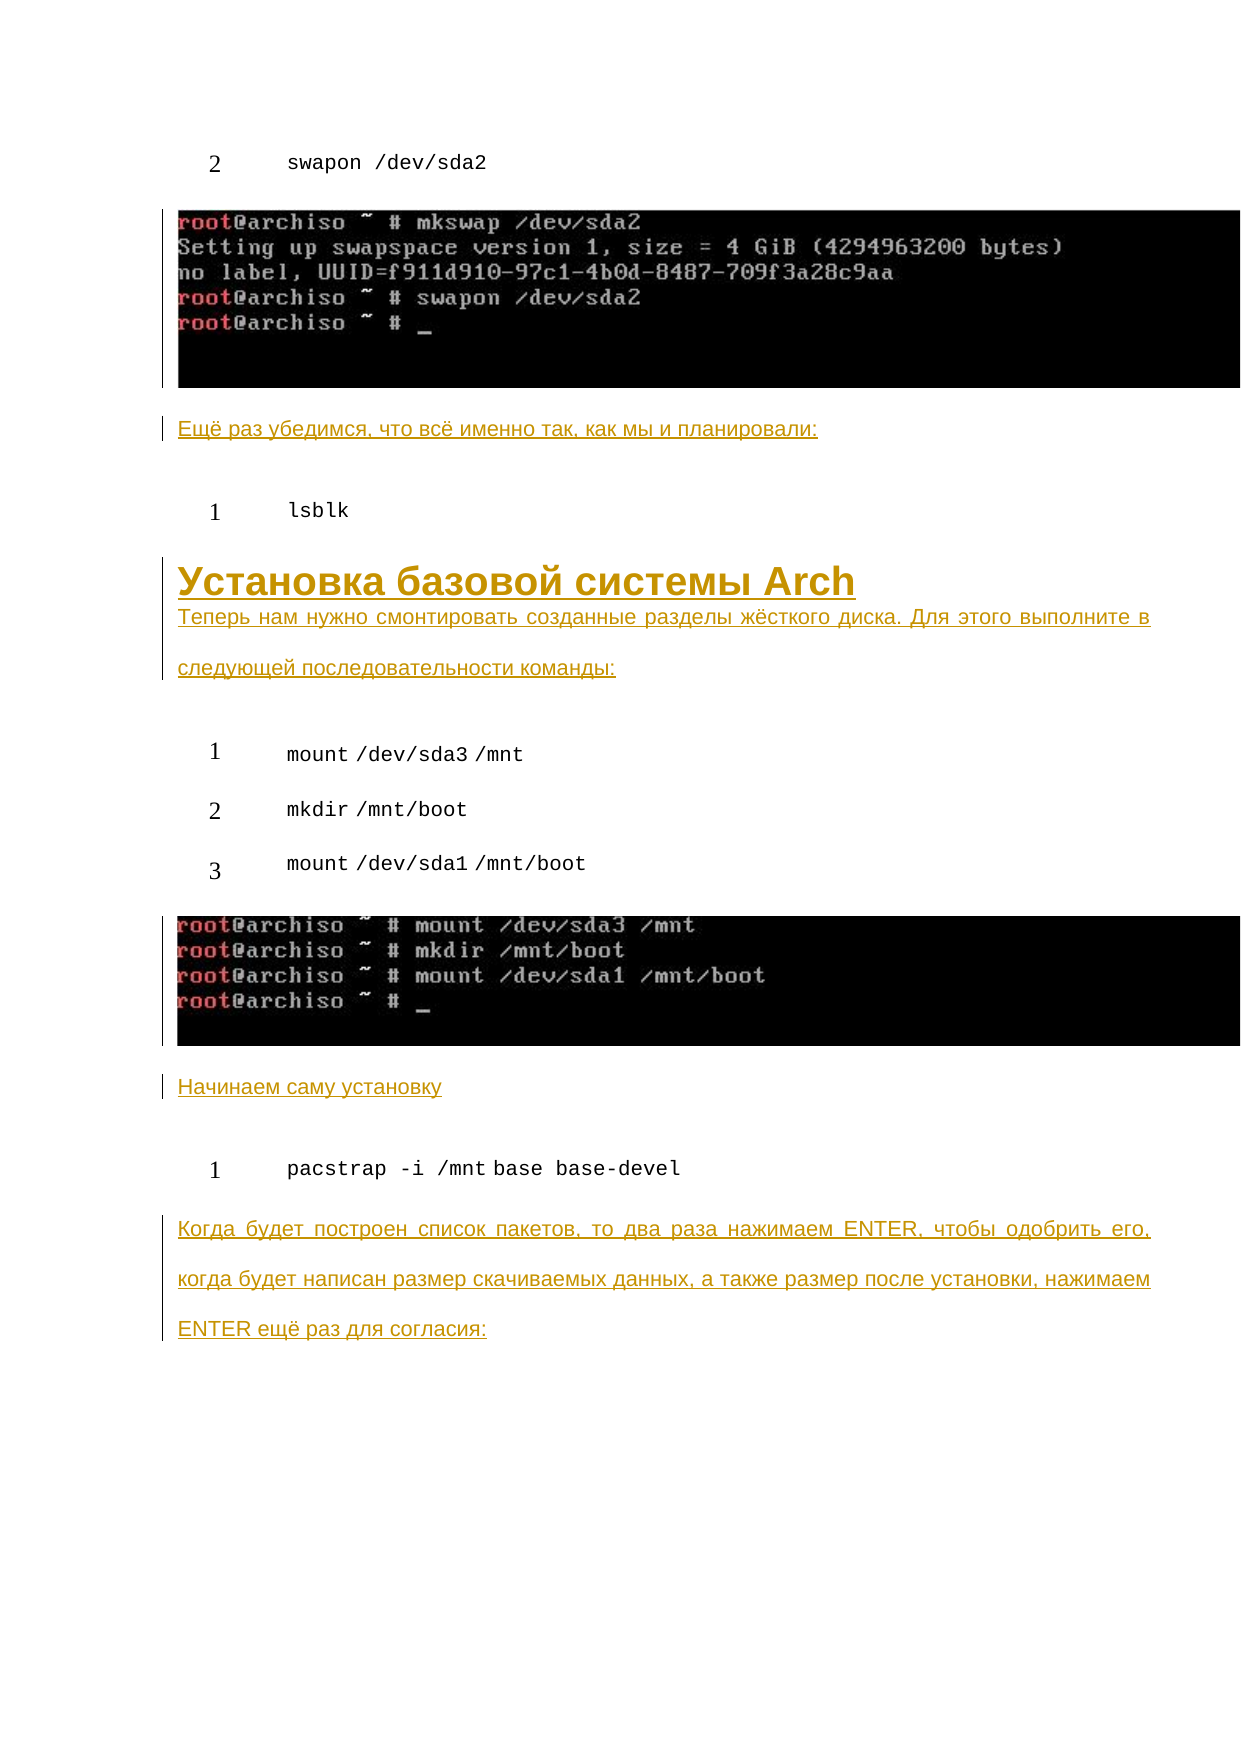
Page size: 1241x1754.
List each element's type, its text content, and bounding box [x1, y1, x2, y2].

picture [177, 916, 1241, 1046]
table_header lsblk [287, 466, 1240, 557]
table_header 1 2 3 [209, 705, 287, 916]
picture [177, 209, 1241, 388]
table_header pacstrap -i /mnt base base-devel [287, 1124, 1240, 1215]
table_header mount /dev/sda3 /mnt mkdir /mnt/boot mount /dev/sda1 /mnt/boot [287, 705, 1240, 916]
table_header 1 2 [209, 118, 287, 209]
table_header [287, 118, 1240, 209]
table_header 1 [209, 466, 287, 557]
table_header 1 [209, 1124, 287, 1215]
